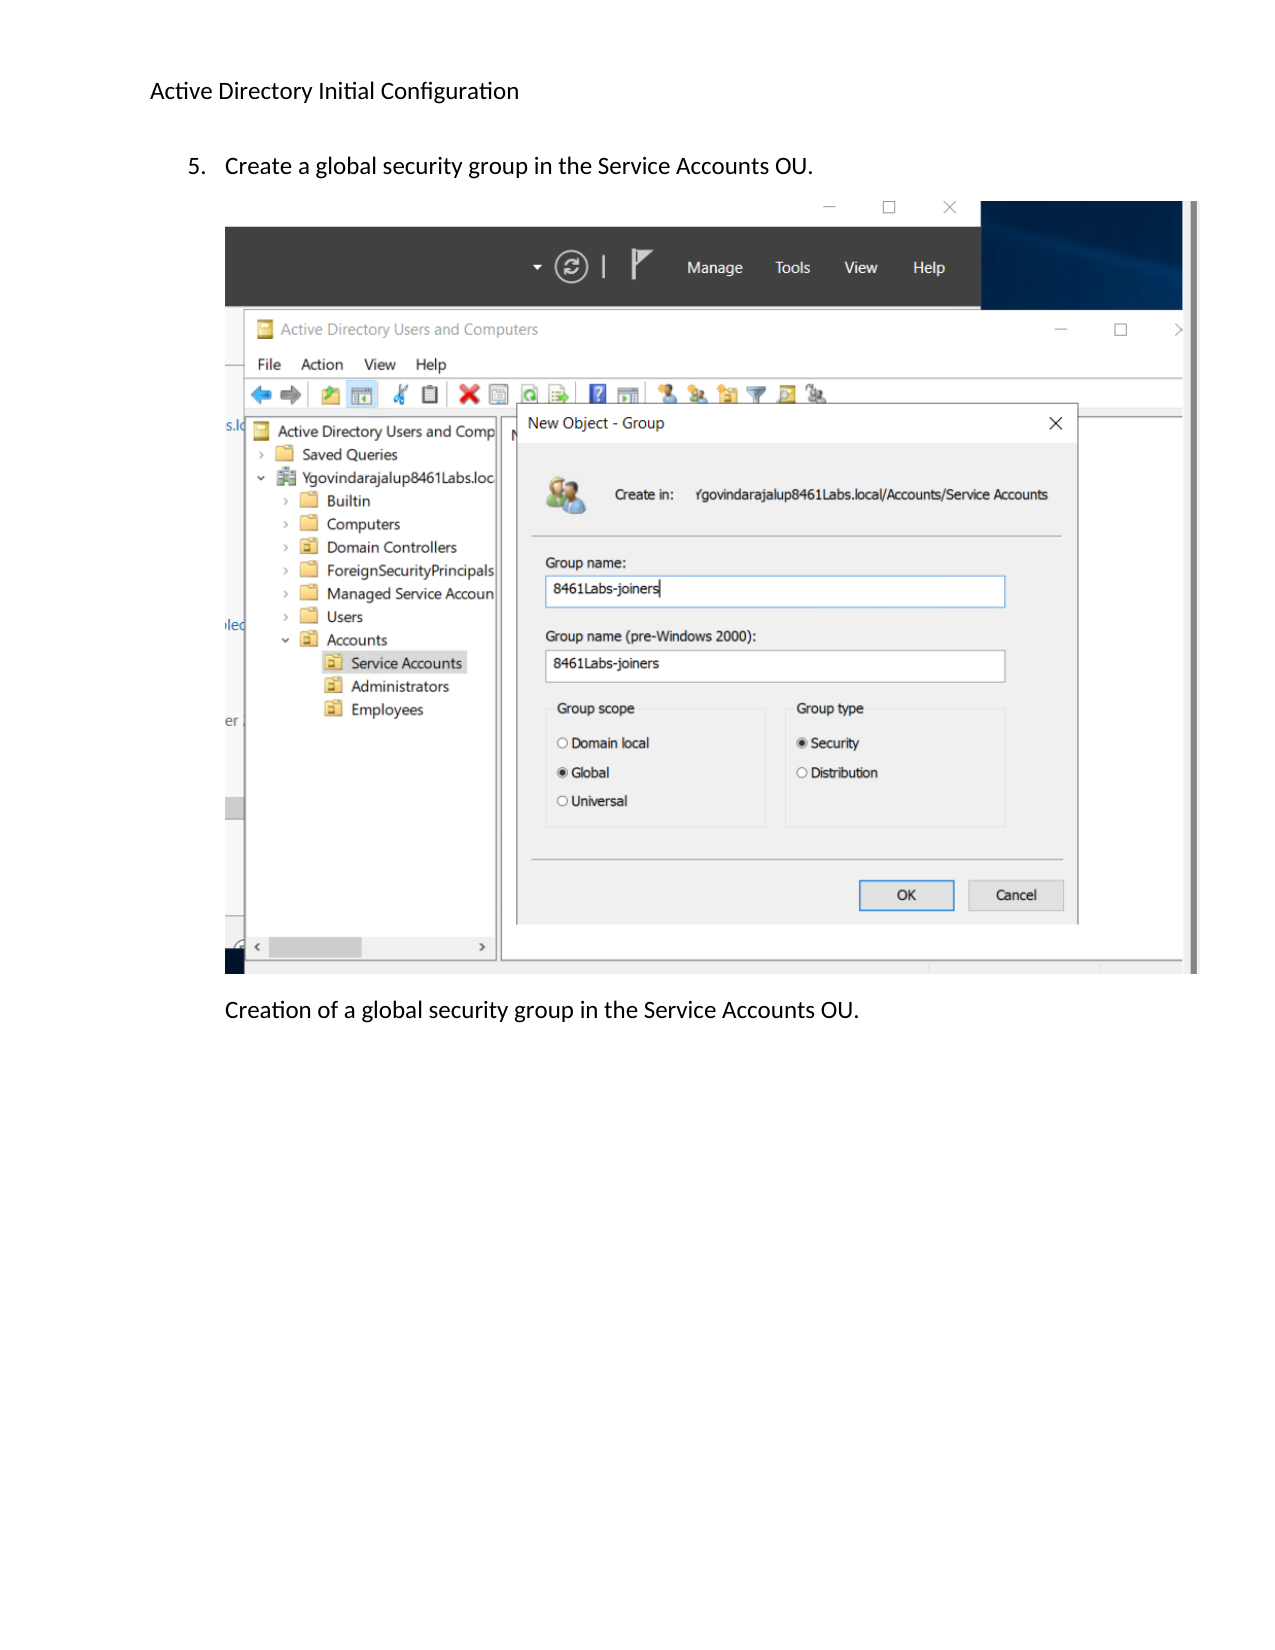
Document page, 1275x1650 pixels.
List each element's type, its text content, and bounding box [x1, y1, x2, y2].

text Creation of a global security group in the Service Accounts OU. [225, 994, 1125, 1025]
picture [225, 201, 1200, 974]
list Create a global security group in the Service Accounts OU. [187, 150, 1125, 181]
